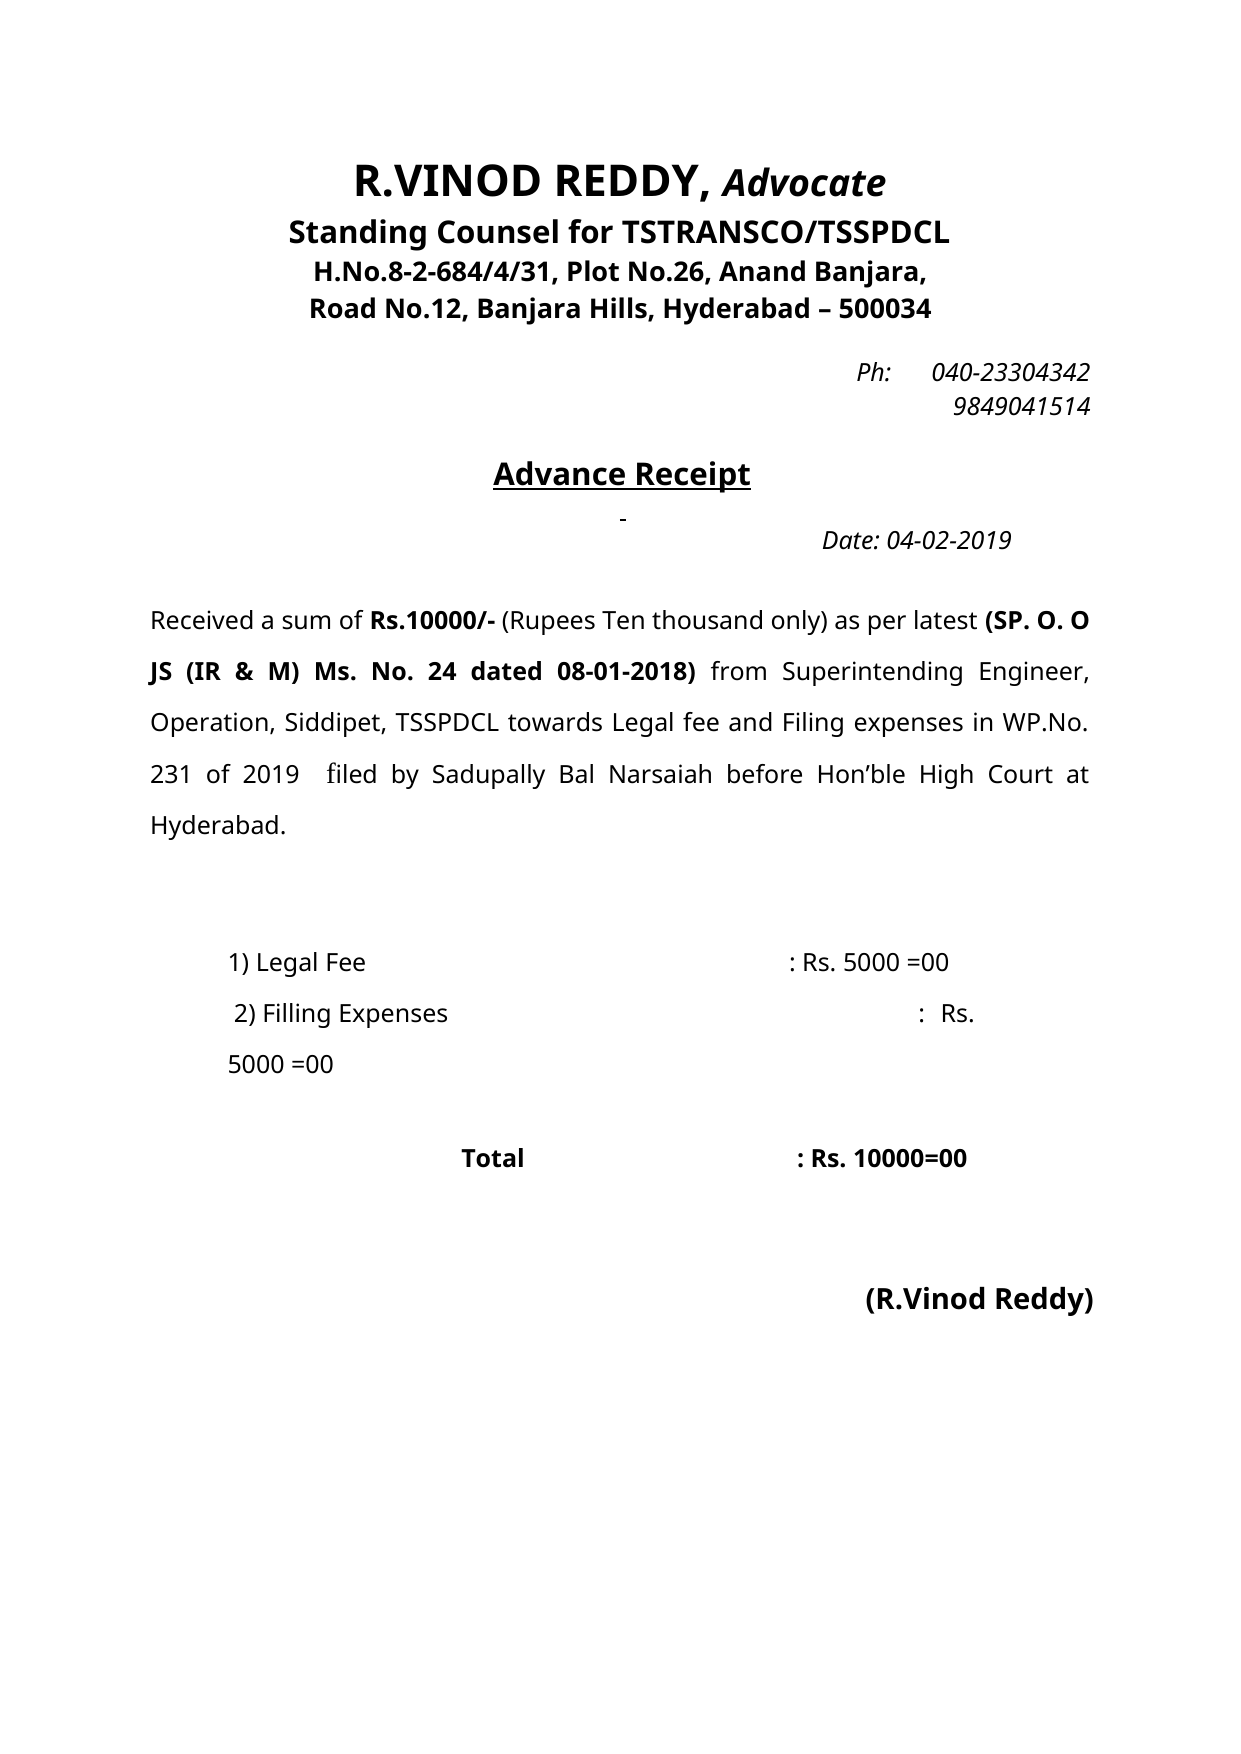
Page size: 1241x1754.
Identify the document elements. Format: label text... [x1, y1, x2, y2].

text Received a sum of Rs.10000/- (Rupees Ten thousand only) as per latest (SP. O. O JS (IR & M) Ms. No. 24 dated 08-01-2018) from Superintending Engineer, Operation, Siddipet, TSSPDCL towards Legal fee and Filing expenses in WP.No. 231 of 2019 filed by Sadupally Bal Narsaiah before Hon’ble High Court at Hyderabad. [150, 603, 1090, 841]
text R.VINOD REDDY, Advocate [227, 150, 1012, 209]
text Ph: 040-23304342 [150, 355, 1090, 389]
text (R.Vinod Reddy) [677, 1278, 1094, 1318]
text Total : Rs. 10000=00 [227, 1141, 975, 1175]
text Date: 04-02-2019 [227, 523, 1012, 557]
text H.No.8-2-684/4/31, Plot No.26, Anand Banjara, [150, 252, 1090, 289]
text Road No.12, Banjara Hills, Hyderabad – 500034 [150, 289, 1090, 326]
text 1) Legal Fee : Rs. 5000 =00 [227, 945, 975, 979]
text Advance Receipt [150, 452, 1094, 494]
text 9849041514 [150, 389, 1090, 423]
text Standing Counsel for TSTRANSCO/TSSPDCL [227, 209, 1012, 252]
text 2) Filling Expenses : Rs. 5000 =00 [227, 996, 975, 1081]
